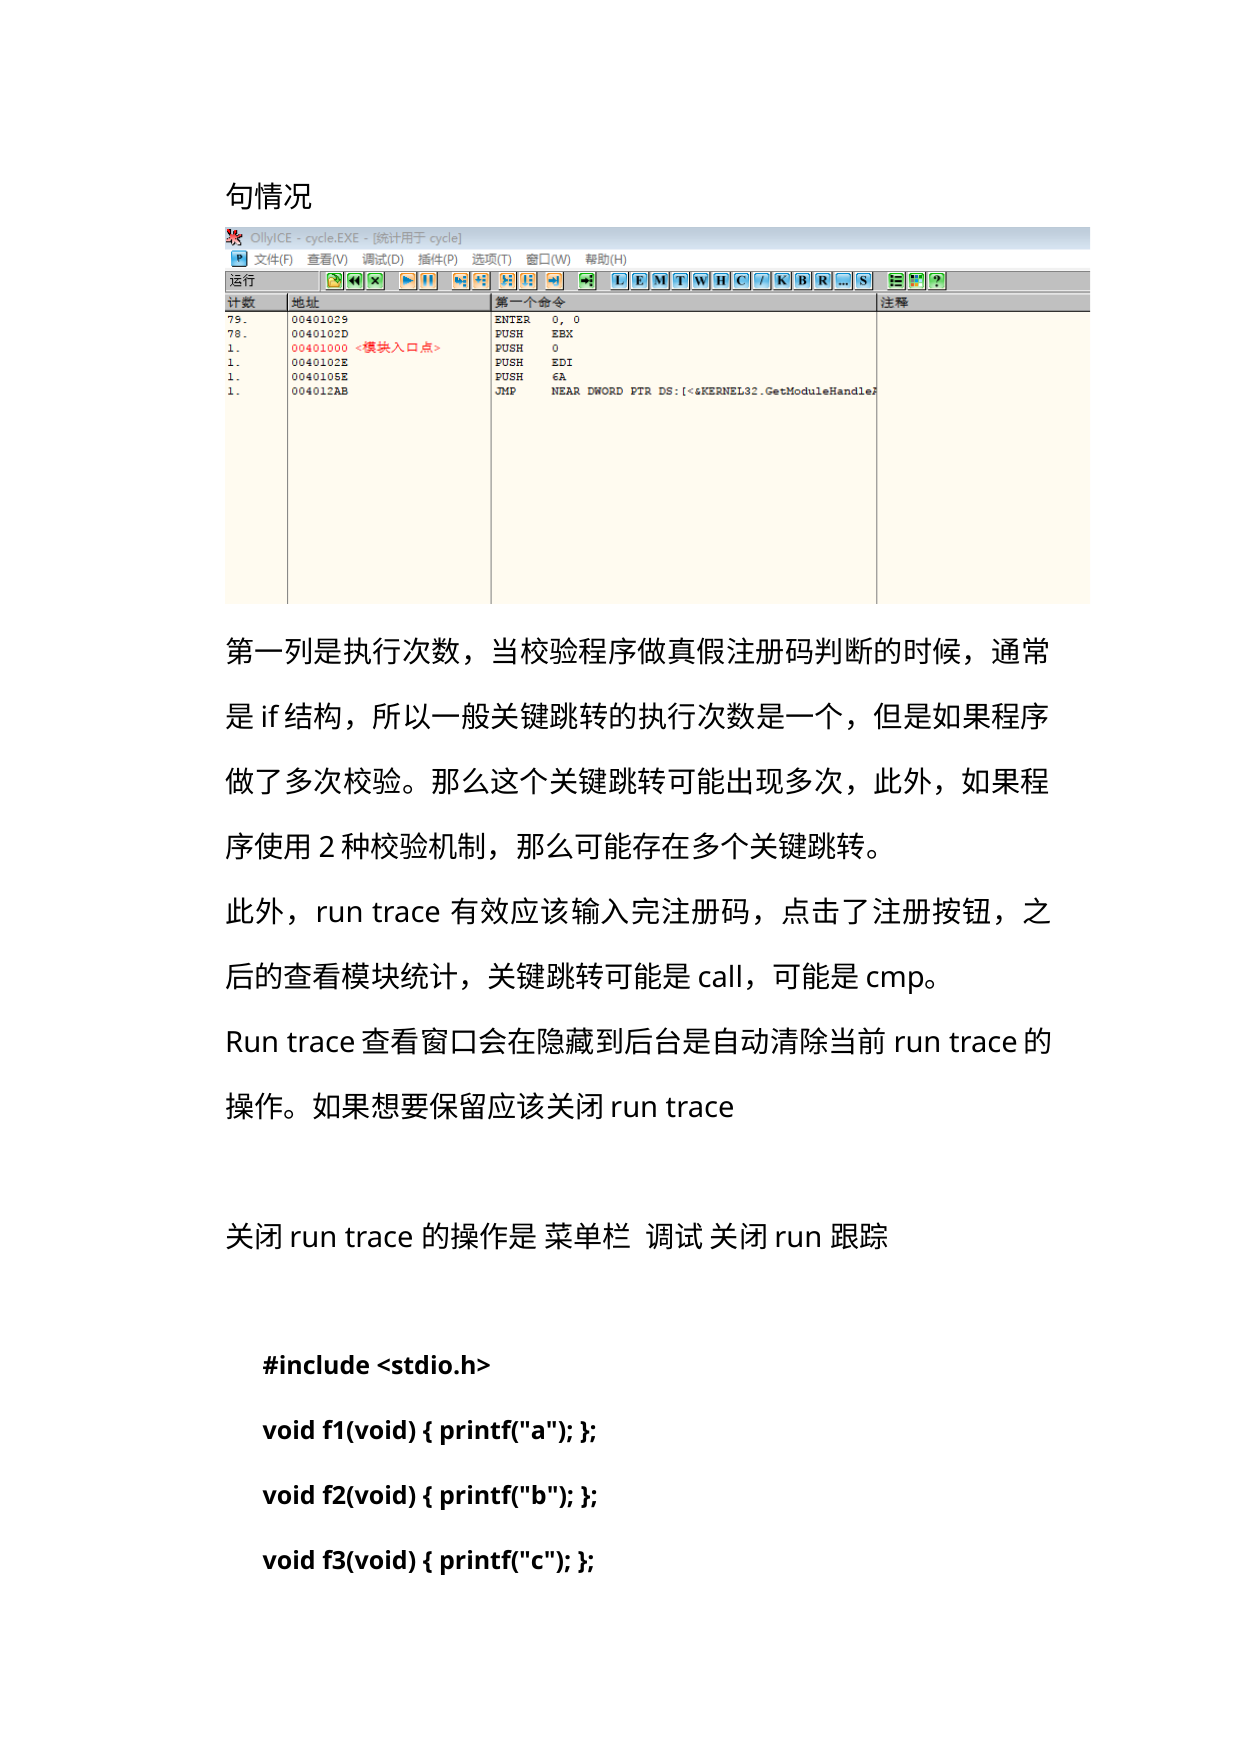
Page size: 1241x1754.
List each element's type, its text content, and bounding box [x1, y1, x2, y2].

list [225, 162, 1053, 227]
text #include <stdio.h> [262, 1332, 1053, 1397]
list 第一列是执行次数，当校验程序做真假注册码判断的时候，通常是if结构，所以一般关键跳转的执行次数是一个，但是如果程序做了多次校验。那么这个关键跳转可能出现多次，此外，如果程序使用2种校验机制，那么可能存在多个关键跳转。 [225, 617, 1053, 877]
list 关闭run trace 的操作是 菜单栏 调试 关闭run 跟踪 [225, 1202, 1053, 1267]
text void f3(void) { printf("c"); }; [262, 1527, 1053, 1592]
list Run trace查看窗口会在隐藏到后台是自动清除当前run trace的操作。如果想要保留应该关闭run trace [225, 1007, 1053, 1137]
text void f1(void) { printf("a"); }; [262, 1397, 1053, 1462]
list 此外，run trace 有效应该输入完注册码，点击了注册按钮，之后的查看模块统计，关键跳转可能是call，可能是cmp。 [225, 877, 1053, 1007]
picture [225, 227, 1091, 604]
text void f2(void) { printf("b"); }; [262, 1462, 1053, 1527]
